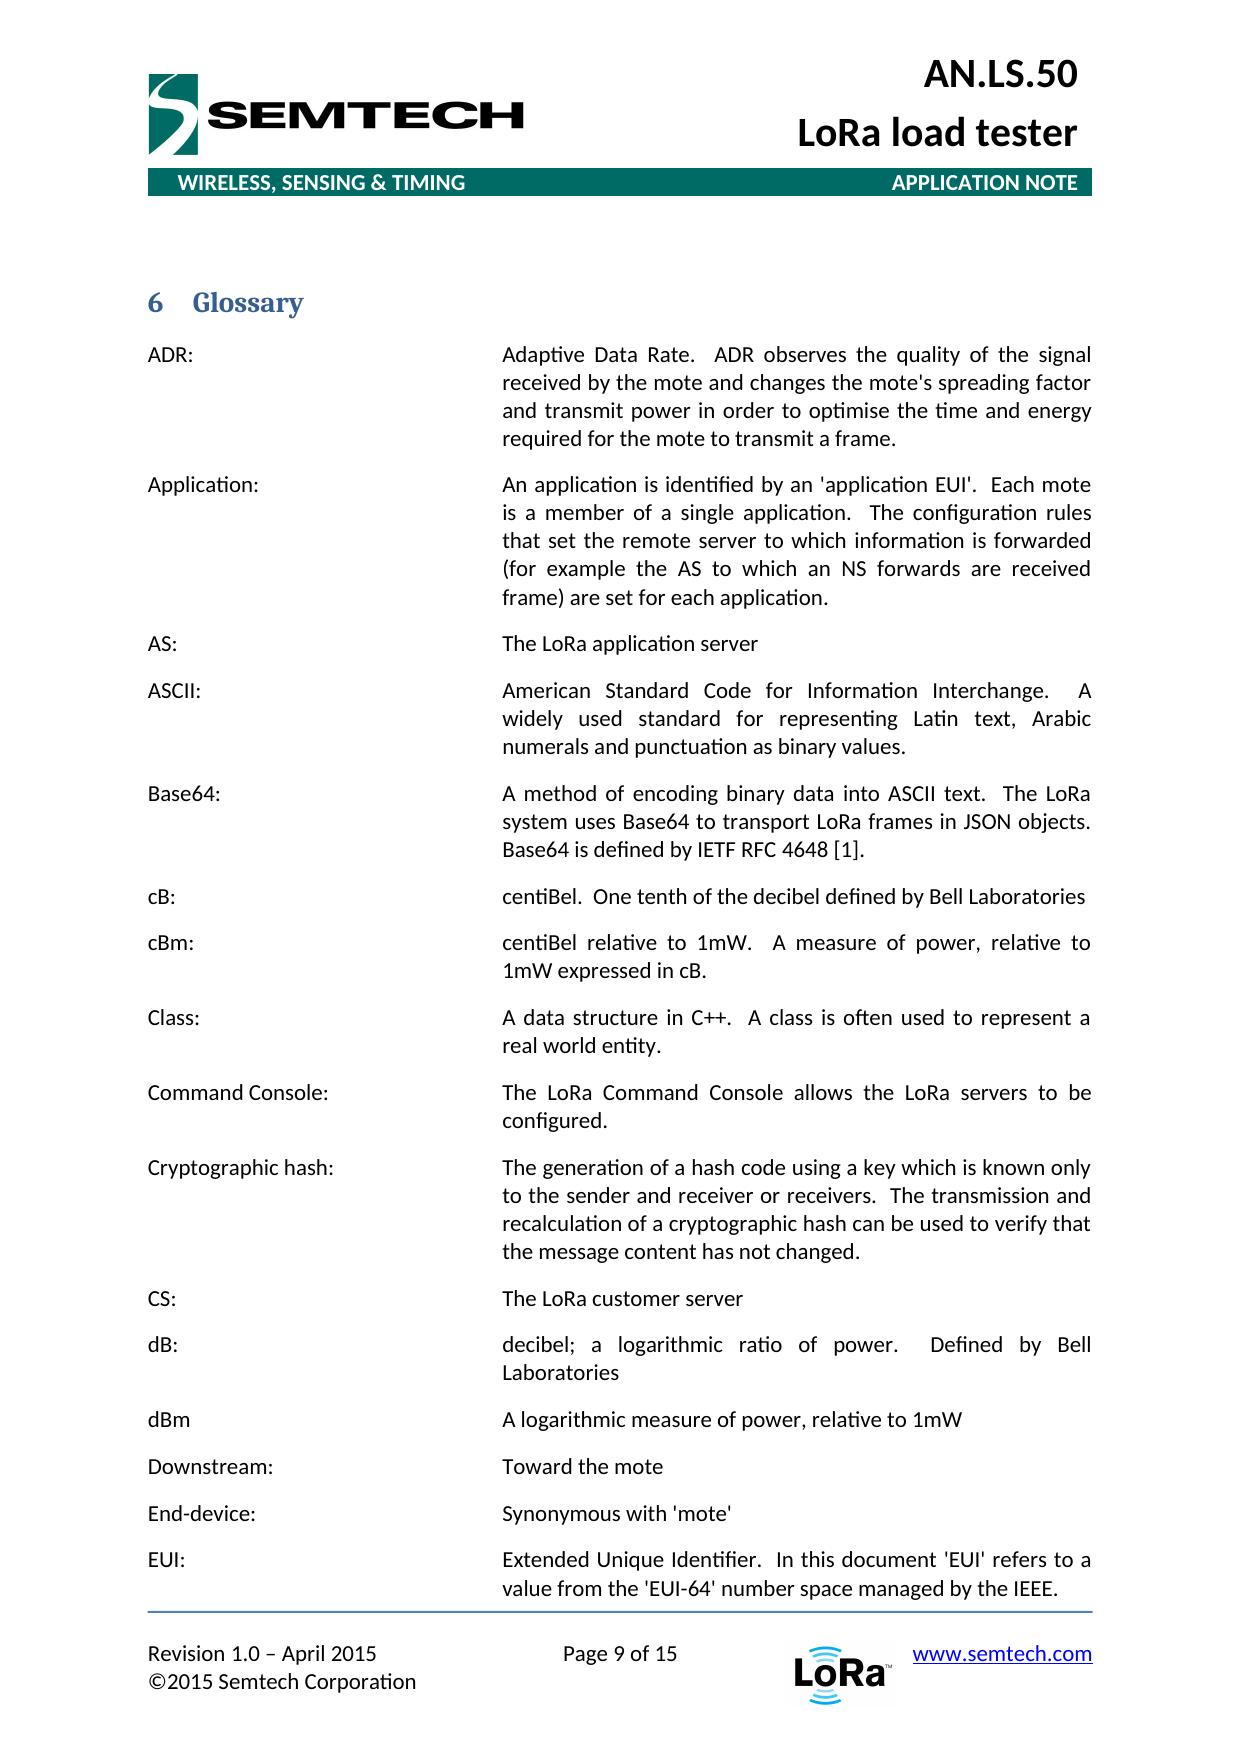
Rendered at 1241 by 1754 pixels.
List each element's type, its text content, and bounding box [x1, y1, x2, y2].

picture [148, 74, 555, 161]
text Cryptographic hash: The generation of a hash code using a key which is known only to the sender and receiver or receivers. The transmission and recalculation of a cryptographic hash can be used to verify that the message content has not changed. [148, 1153, 1092, 1265]
text Application: An application is identified by an 'application EUI'. Each mote is a member of a single application. The configuration rules that set the remote server to which information is forwarded (for example the AS to which an NS forwards are received frame) are set for each application. [148, 471, 1092, 611]
subtitle Glossary [148, 287, 1092, 320]
text AS: The LoRa application server [148, 629, 1092, 657]
text cB: centiBel. One tenth of the decibel defined by Bell Laboratories [148, 882, 1092, 910]
text cBm: centiBel relative to 1mW. A measure of power, relative to 1mW expressed in cB. [148, 928, 1092, 984]
text CS: The LoRa customer server [148, 1284, 1092, 1312]
text EUI: Extended Unique Identifier. In this document 'EUI' refers to a value from the 'EUI-64' number space managed by the IEEE. [148, 1546, 1092, 1602]
text End-device: Synonymous with 'mote' [148, 1499, 1092, 1527]
text ADR: Adaptive Data Rate. ADR observes the quality of the signal received by the mote and changes the mote's spreading factor and transmit power in order to optimise the time and energy required for the mote to transmit a frame. [148, 340, 1092, 452]
text Class: A data structure in C++. A class is often used to represent a real world entity. [148, 1003, 1092, 1059]
text dB: decibel; a logarithmic ratio of power. Defined by Bell Laboratories [148, 1331, 1092, 1387]
text Base64: A method of encoding binary data into ASCII text. The LoRa system uses Base64 to transport LoRa frames in JSON objects. Base64 is defined by IETF RFC 4648. [148, 779, 1092, 863]
text Command Console: The LoRa Command Console allows the LoRa servers to be configured. [148, 1078, 1092, 1134]
text ASCII: American Standard Code for Information Interchange. A widely used standard for representing Latin text, Arabic numerals and punctuation as binary values. [148, 676, 1092, 760]
text dBm A logarithmic measure of power, relative to 1mW [148, 1405, 1092, 1433]
text Downstream: Toward the mote [148, 1452, 1092, 1480]
